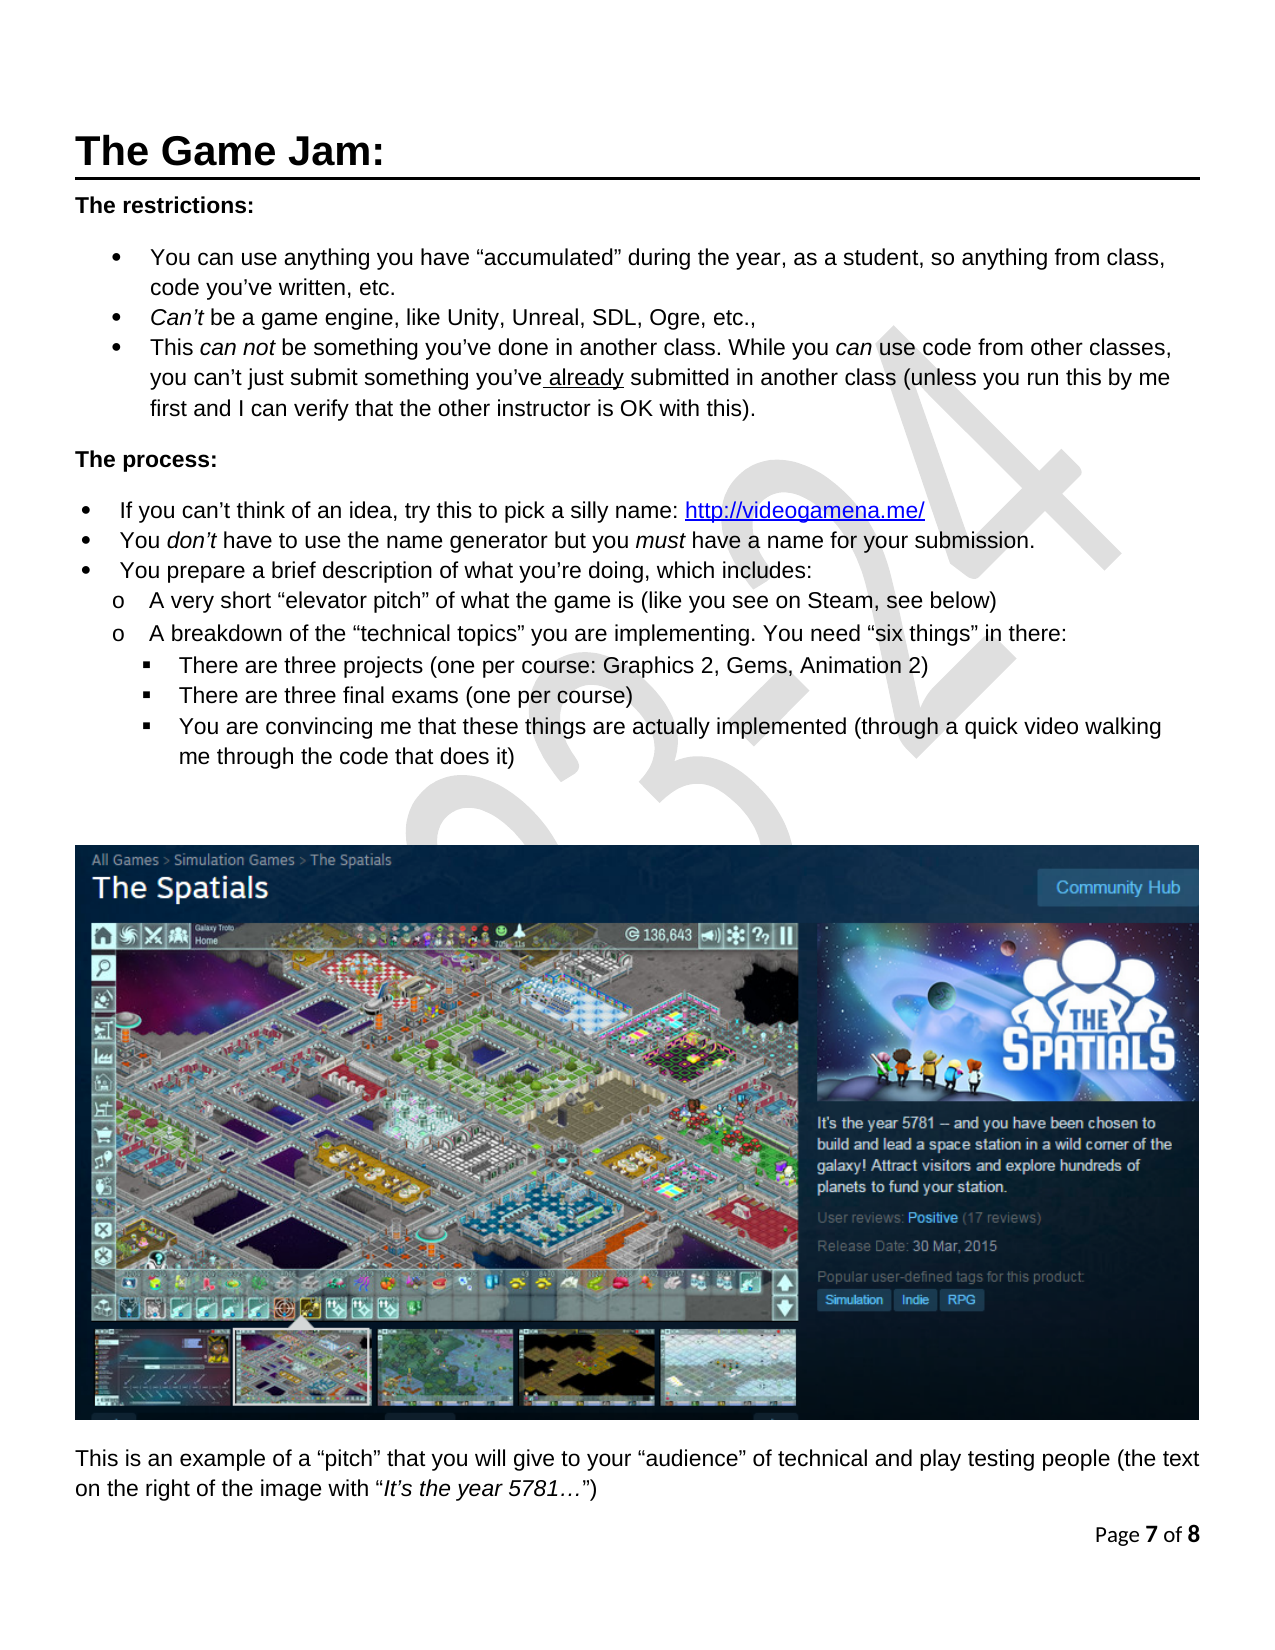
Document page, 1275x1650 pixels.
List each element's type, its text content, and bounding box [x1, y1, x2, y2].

list You are convincing me that these things are actually implemented (through a quick video walking me through the code that does it) [141, 713, 1200, 769]
list You don’t have to use the name generator but you must have a name for your submission. [82, 527, 1200, 553]
list If you can’t think of an idea, try this to pick a silly name: http://videogamena.me/ [82, 497, 1200, 523]
list There are three projects (one per course: Graphics 2, Gems, Animation 2) [141, 652, 1200, 678]
picture [75, 845, 1199, 1420]
list Can’t be a game engine, like Unity, Unreal, SDL, Ogre, etc., [112, 304, 1200, 330]
list You prepare a brief description of what you’re doing, which includes: [82, 557, 1200, 583]
list This can not be something you’ve done in another class. While you can use code from other classes, you can’t just submit something you’ve already submitted in another class (unless you run this by me first and I can verify that the other instructor is OK with this). [112, 334, 1200, 421]
list There are three final exams (one per course) [141, 682, 1200, 709]
text The restrictions: [75, 192, 1200, 219]
list A very short “elevator pitch” of what the game is (like you see on Steam, see below) [111, 587, 1200, 616]
text This is an example of a “pitch” that you will give to your “audience” of technical and play testing people (the text on the right of the image with “It’s the year 5781…”) [75, 1445, 1200, 1501]
text The process: [75, 446, 1200, 472]
list A breakdown of the “technical topics” you are implementing. You need “six things” in there: [111, 620, 1200, 648]
title The Game Jam: [75, 127, 1200, 177]
list You can use anything you have “accumulated” during the year, as a student, so anything from class, code you’ve written, etc. [112, 243, 1200, 300]
